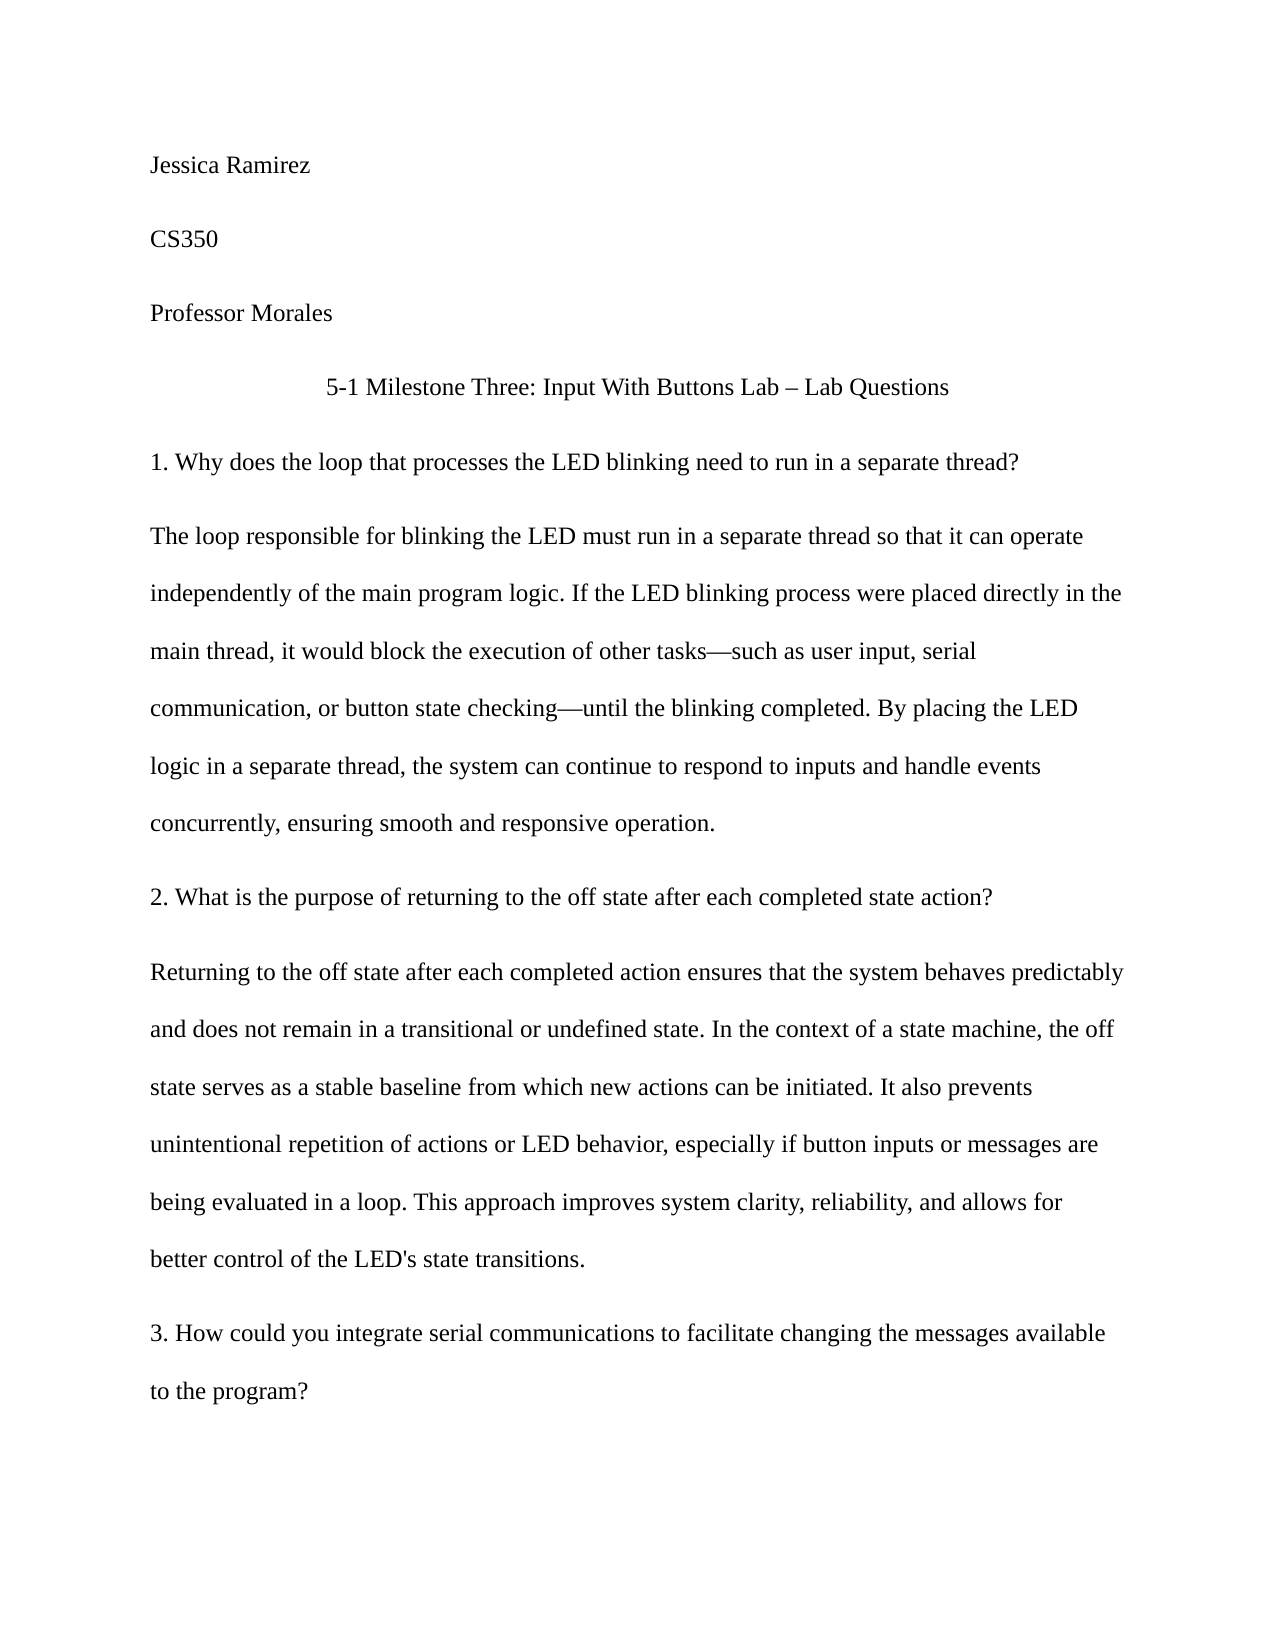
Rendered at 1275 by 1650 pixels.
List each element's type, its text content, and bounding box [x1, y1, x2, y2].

text The loop responsible for blinking the LED must run in a separate thread so that it can operate independently of the main program logic. If the LED blinking process were placed directly in the main thread, it would block the execution of other tasks—such as user input, serial communication, or button state checking—until the blinking completed. By placing the LED logic in a separate thread, the system can continue to respond to inputs and handle events concurrently, ensuring smooth and responsive operation. [150, 521, 1125, 837]
text 3. How could you integrate serial communications to facilitate changing the messages available to the program? [150, 1318, 1125, 1404]
text 1. Why does the loop that processes the LED blinking need to run in a separate thread? [150, 447, 1125, 475]
text Jessica Ramirez [150, 150, 1125, 179]
text 5-1 Milestone Three: Input With Buttons Lab – Lab Questions [150, 372, 1125, 401]
text 2. What is the purpose of returning to the off state after each completed state action? [150, 882, 1125, 911]
text Professor Morales [150, 298, 1125, 327]
text CS350 [150, 224, 1125, 253]
text Returning to the off state after each completed action ensures that the system behaves predictably and does not remain in a transitional or undefined state. In the context of a state machine, the off state serves as a stable baseline from which new actions can be initiated. It also prevents unintentional repetition of actions or LED behavior, especially if button inputs or messages are being evaluated in a loop. This approach improves system clarity, reliability, and allows for better control of the LED's state transitions. [150, 957, 1125, 1273]
